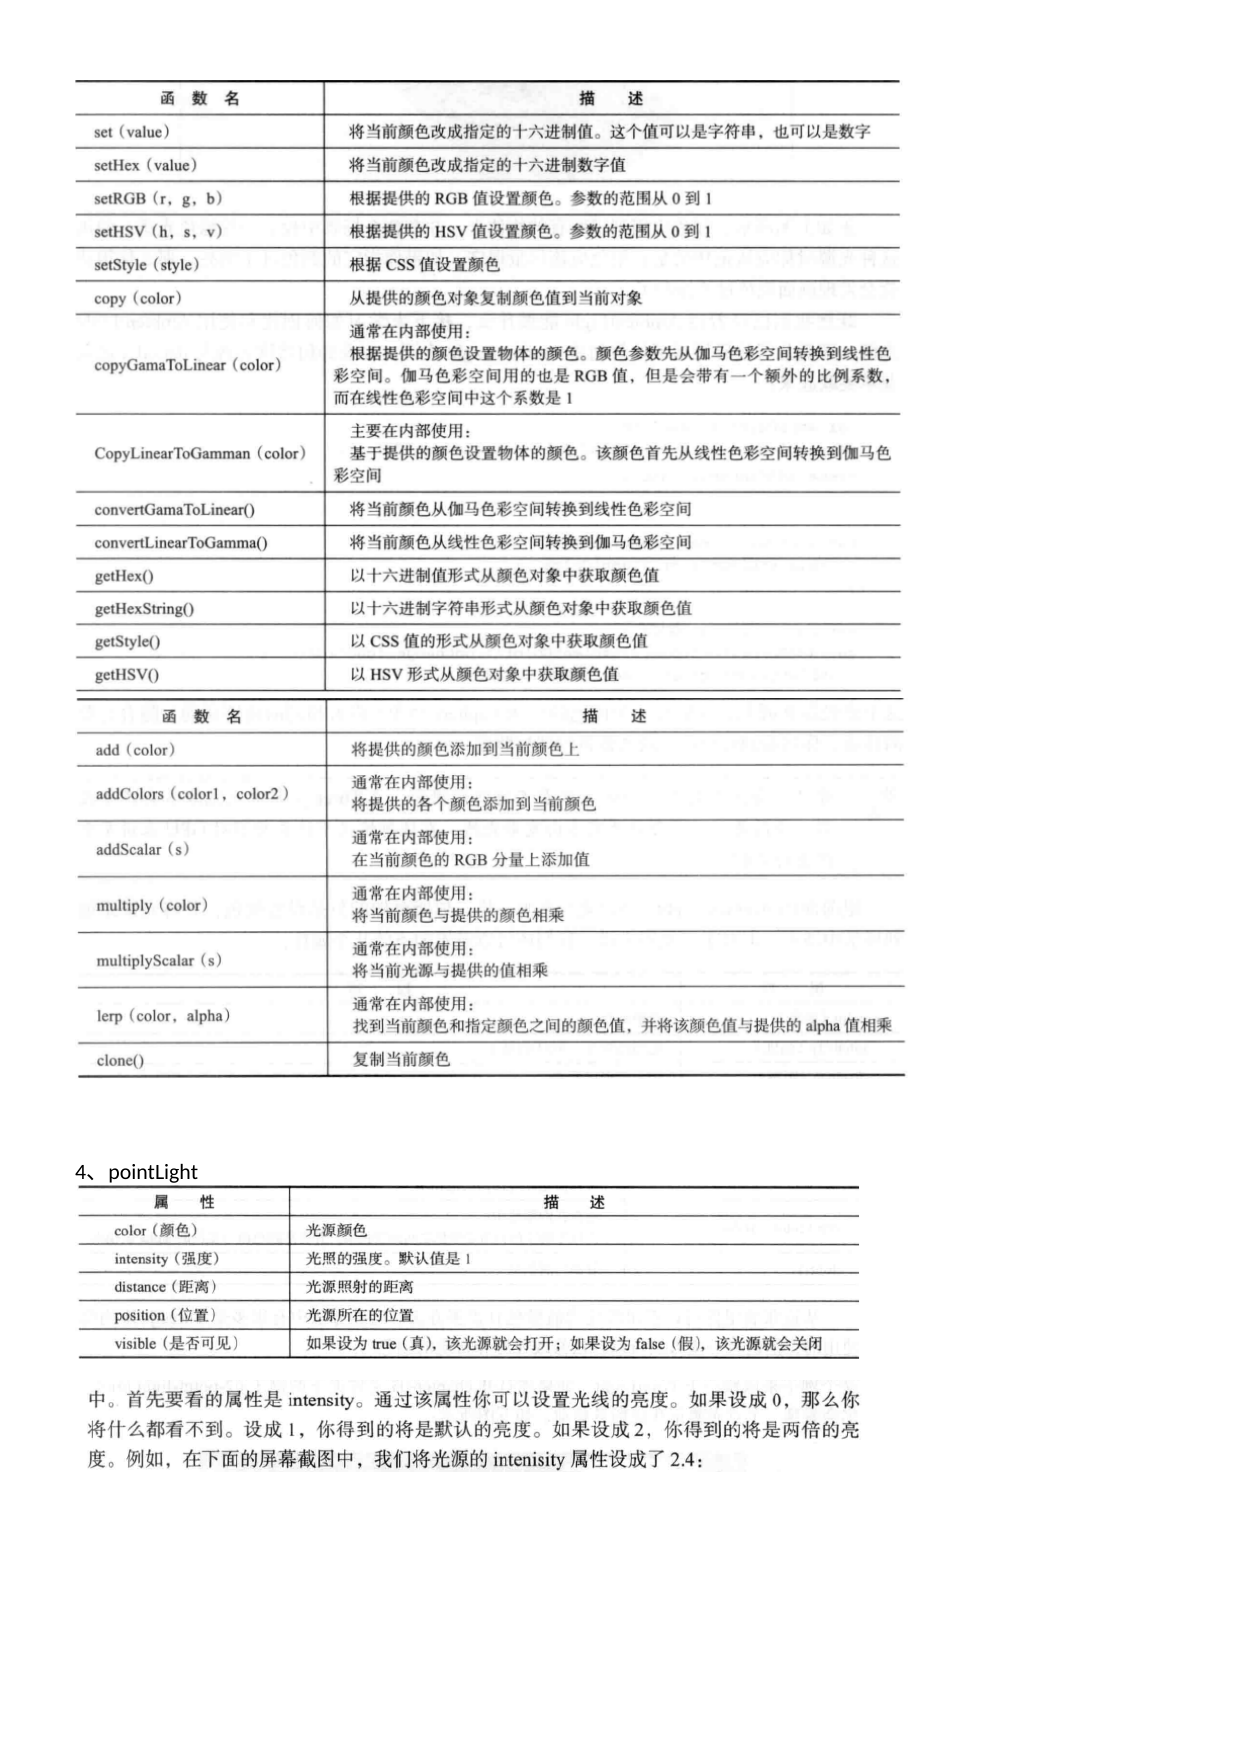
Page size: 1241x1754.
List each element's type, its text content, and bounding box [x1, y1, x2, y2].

picture [75, 80, 904, 693]
list pointLight [75, 1153, 1165, 1186]
picture [75, 1185, 860, 1359]
picture [75, 698, 916, 1079]
picture [75, 1380, 865, 1472]
